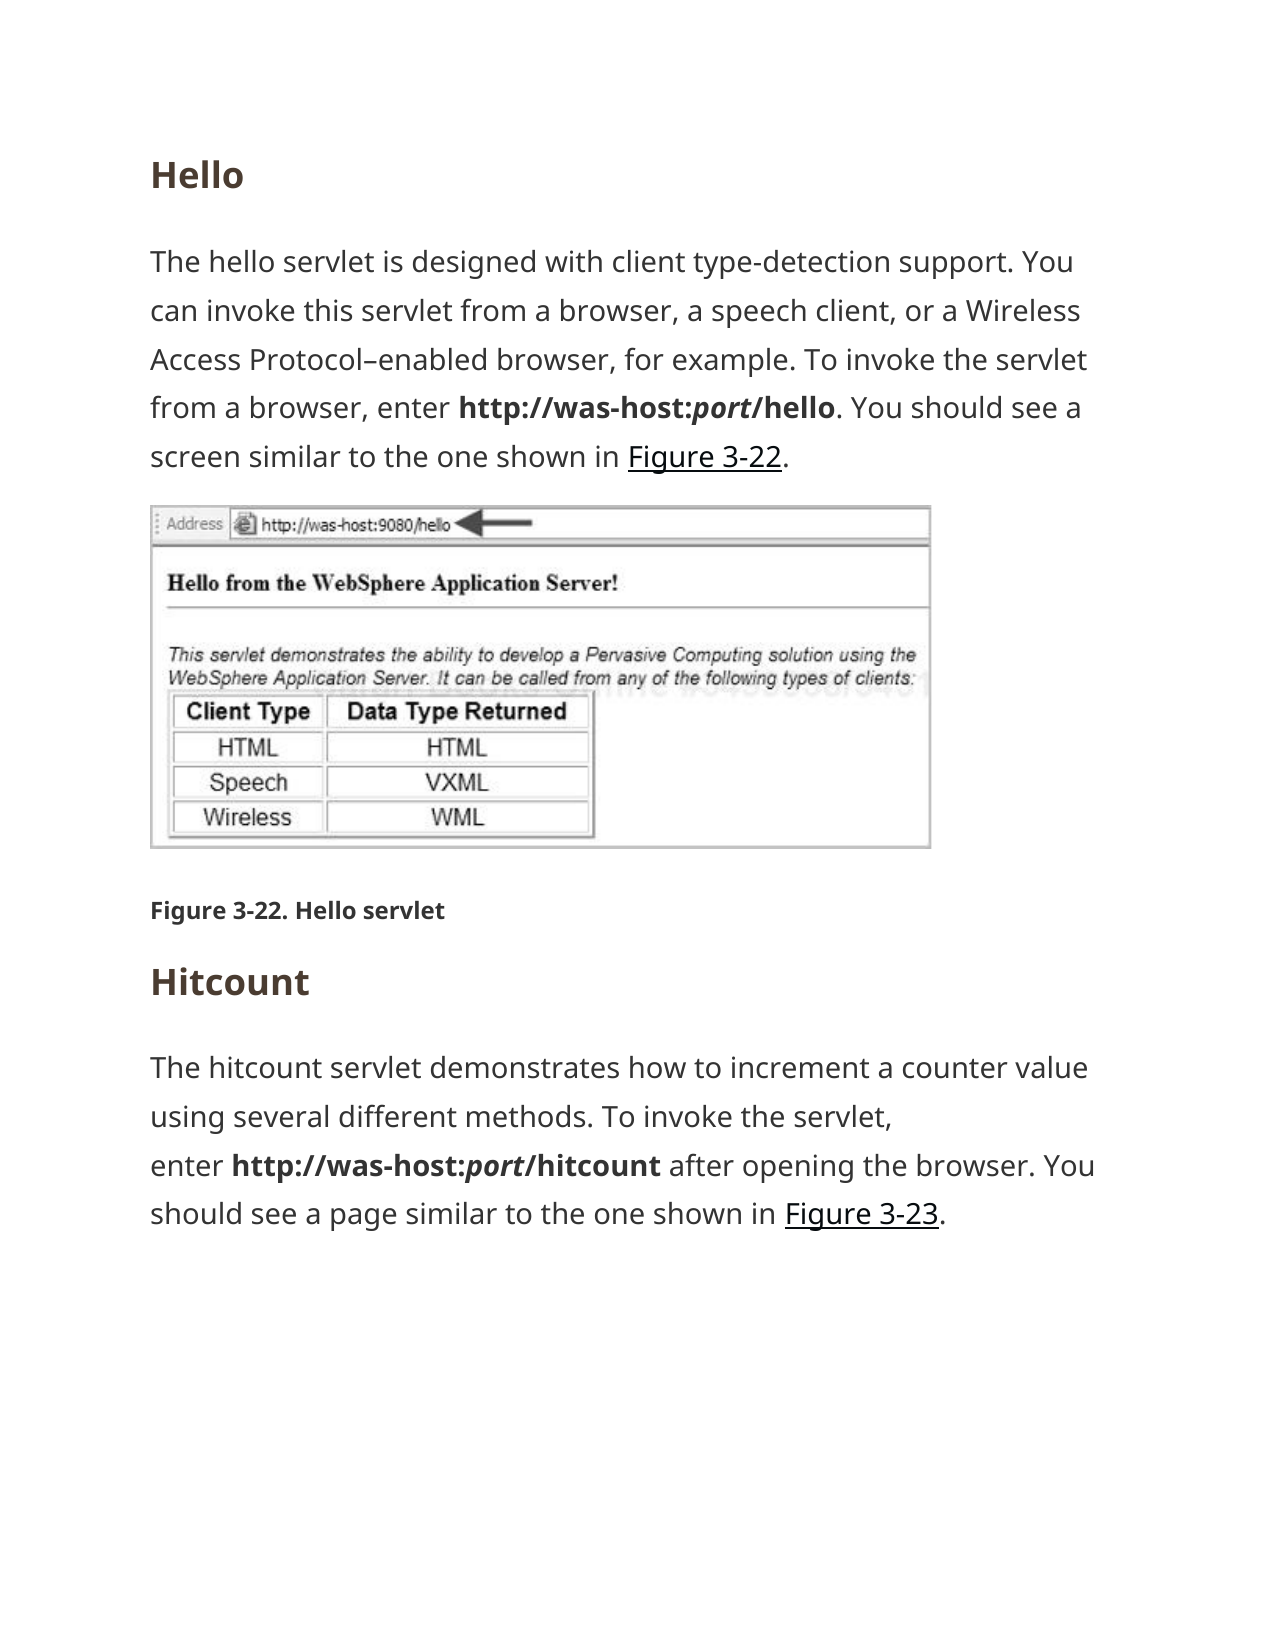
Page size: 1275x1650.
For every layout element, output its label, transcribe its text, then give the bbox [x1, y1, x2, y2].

subtitle Hello [150, 150, 1125, 200]
subtitle Hitcount [150, 956, 1125, 1006]
title Figure 3-22. Hello servlet [150, 878, 1125, 927]
text The hitcount servlet demonstrates how to increment a counter value using several different methods. To invoke the servlet, enter http://was-host:port/hitcount after opening the browser. You should see a page similar to the one shown in Figure 3-23. [150, 1039, 1125, 1233]
picture [150, 505, 932, 849]
text The hello servlet is designed with client type-detection support. You can invoke this servlet from a browser, a speech client, or a Wireless Access Protocol–enabled browser, for example. To invoke the servlet from a browser, enter http://was-host:port/hello. You should see a screen similar to the one shown in Figure 3-22. [150, 233, 1125, 476]
